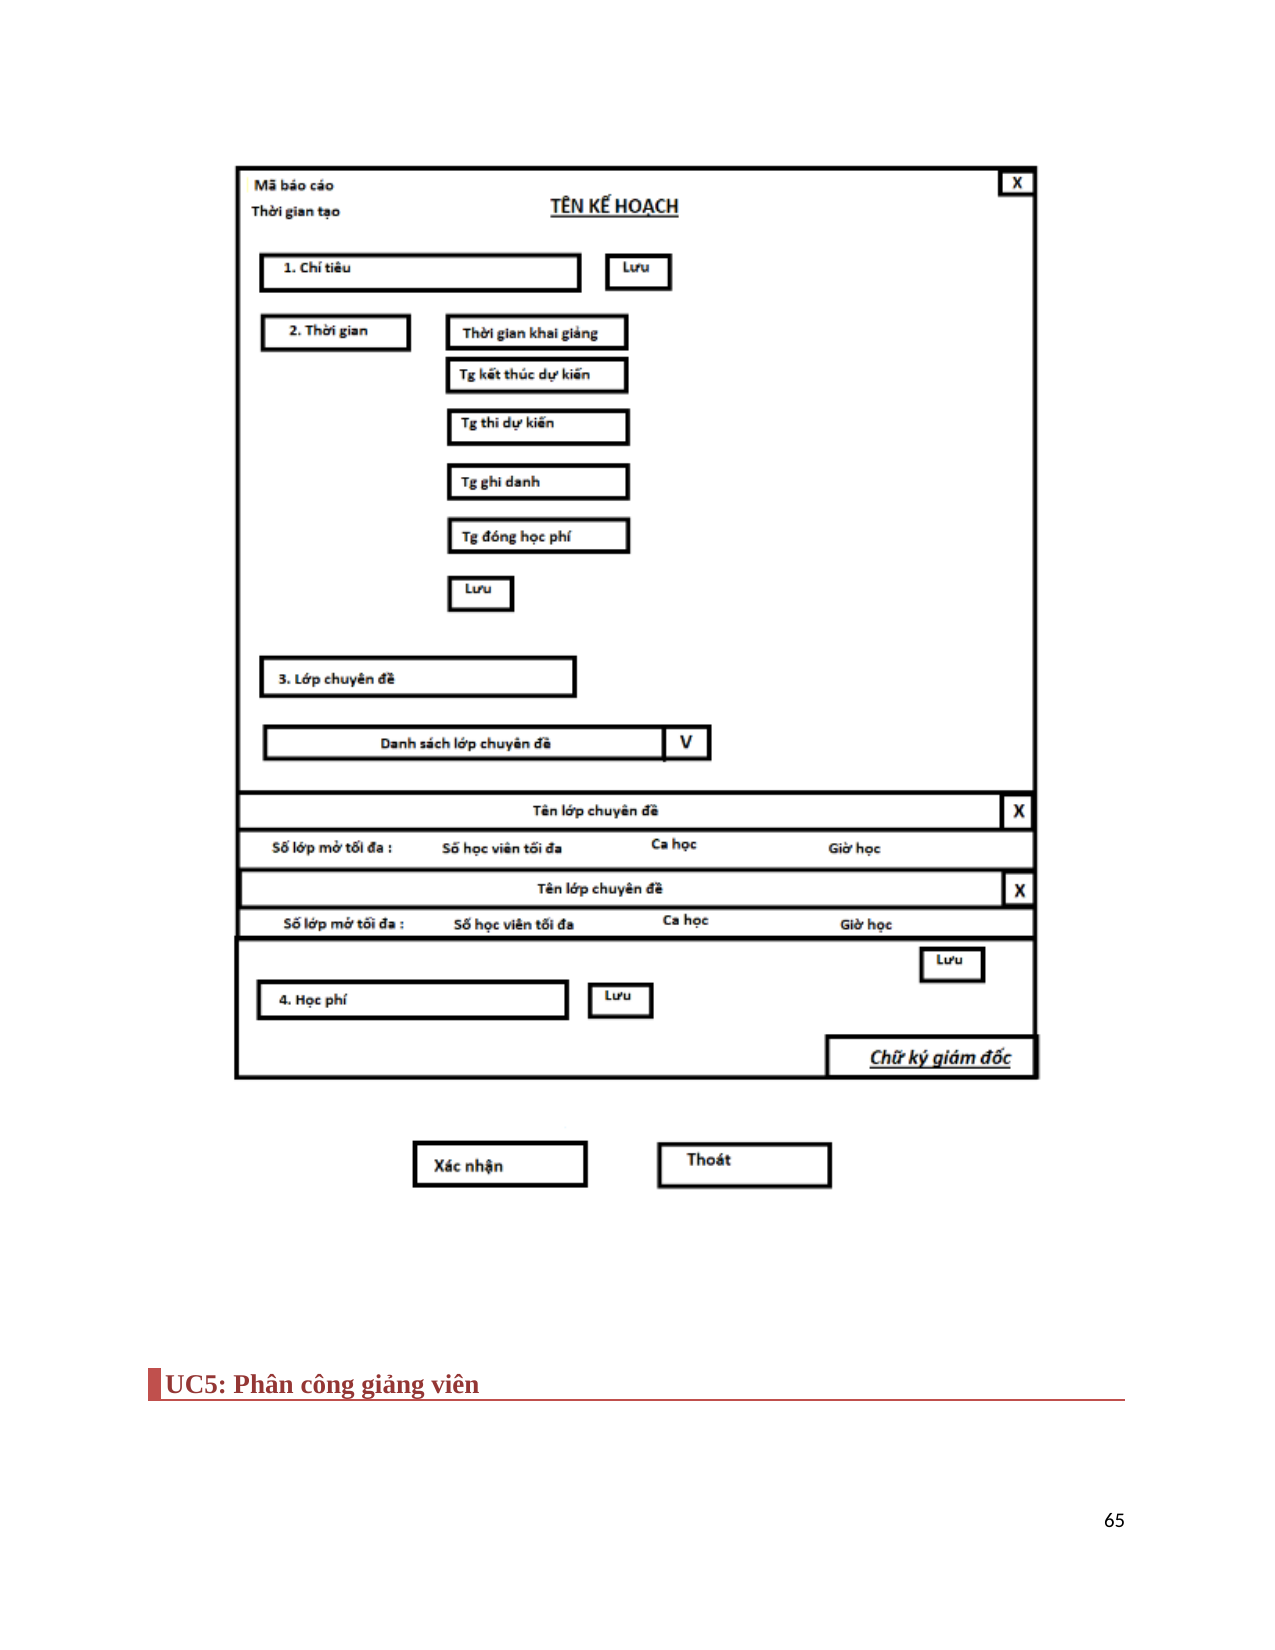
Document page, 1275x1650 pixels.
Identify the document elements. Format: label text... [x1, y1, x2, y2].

subtitle UC5: Phân công giảng viên [161, 1368, 1125, 1399]
picture [222, 150, 1053, 1227]
